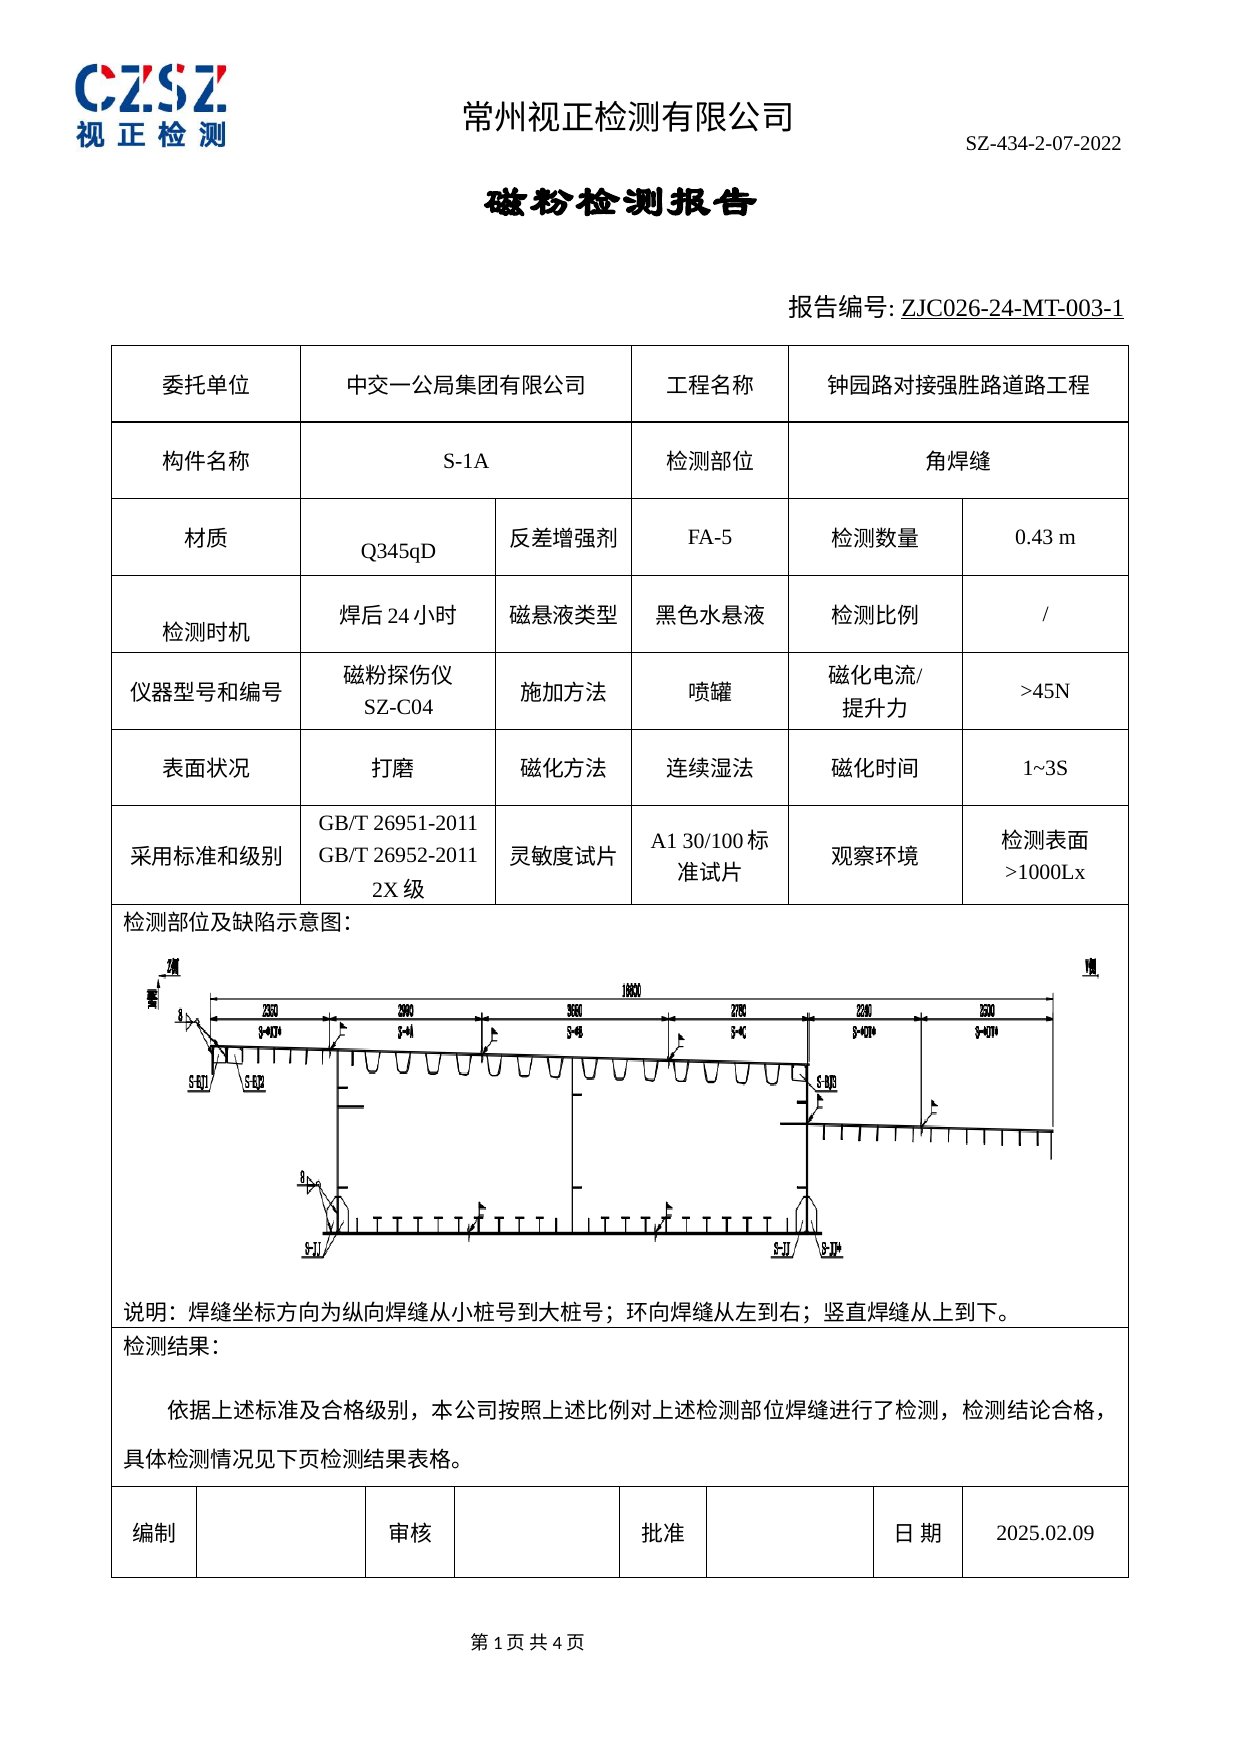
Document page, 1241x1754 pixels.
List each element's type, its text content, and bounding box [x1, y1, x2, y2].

table_cell 打磨 [301, 730, 495, 805]
table_cell 磁化方法 [496, 730, 631, 805]
table_cell 焊后24小时 [301, 576, 495, 652]
table_cell 表面状况 [112, 730, 300, 805]
table_cell [197, 1487, 365, 1577]
table_cell 角焊缝 [789, 423, 1128, 498]
table_cell 检测比例 [789, 576, 962, 652]
table_cell 批准 [620, 1487, 706, 1577]
table_cell 审核 [366, 1487, 454, 1577]
table_cell [455, 1487, 619, 1577]
text 报告编号: ZJC026-24-MT-003-1 [112, 273, 1124, 338]
table_header 委托单位 [112, 346, 300, 421]
table_cell / [963, 576, 1128, 652]
table_cell S-1A [301, 423, 631, 498]
table_cell 检测结果： 依据上述标准及合格级别，本公司按照上述比例对上述检测部位焊缝进行了检测，检测结论合格，具体检测情况见下页检测结果表格。 [112, 1328, 1128, 1486]
table_cell 施加方法 [496, 653, 631, 728]
table_cell 检测表面>1000Lx [963, 806, 1128, 904]
table_cell 磁化电流/ 提升力 [789, 653, 962, 728]
table_cell 灵敏度试片 [496, 806, 631, 904]
table_cell Q345qD [301, 499, 495, 575]
table_cell 构件名称 [112, 423, 300, 498]
table_cell 连续湿法 [632, 730, 788, 805]
table_cell 采用标准和级别 [112, 806, 300, 904]
table_cell 检测部位及缺陷示意图： 说明：焊缝坐标方向为纵向焊缝从小桩号到大桩号；环向焊缝从左到右；竖直焊缝从上到下。 [112, 905, 1128, 1327]
picture [66, 51, 234, 153]
picture [142, 937, 1099, 1269]
table_cell 仪器型号和编号 [112, 653, 300, 728]
table_cell 磁悬液类型 [496, 576, 631, 652]
table_header 钟园路对接强胜路道路工程 [789, 346, 1128, 421]
table_cell 喷罐 [632, 653, 788, 728]
text 磁粉检测报告 [112, 169, 1128, 234]
table_cell [707, 1487, 873, 1577]
table_cell 0.43 m [963, 499, 1128, 575]
table_cell 反差增强剂 [496, 499, 631, 575]
table_cell 2025.02.09 [963, 1487, 1128, 1577]
table_cell 磁粉探伤仪 SZ-C04 [301, 653, 495, 728]
table_cell 检测时机 [112, 576, 300, 652]
table_cell 检测数量 [789, 499, 962, 575]
table_cell 检测部位 [632, 423, 788, 498]
table_cell 1~3S [963, 730, 1128, 805]
table_cell A1 30/100标准试片 [632, 806, 788, 904]
table_cell 黑色水悬液 [632, 576, 788, 652]
table_header 中交一公局集团有限公司 [301, 346, 631, 421]
table_cell 材质 [112, 499, 300, 575]
table_cell 日 期 [874, 1487, 962, 1577]
table_header 工程名称 [632, 346, 788, 421]
table_cell GB/T 26951-2011 GB/T 26952-2011 2X级 [301, 806, 495, 904]
table_cell 观察环境 [789, 806, 962, 904]
table_cell 磁化时间 [789, 730, 962, 805]
table_cell >45N [963, 653, 1128, 728]
table_cell 编制 [112, 1487, 196, 1577]
table_cell FA-5 [632, 499, 788, 575]
